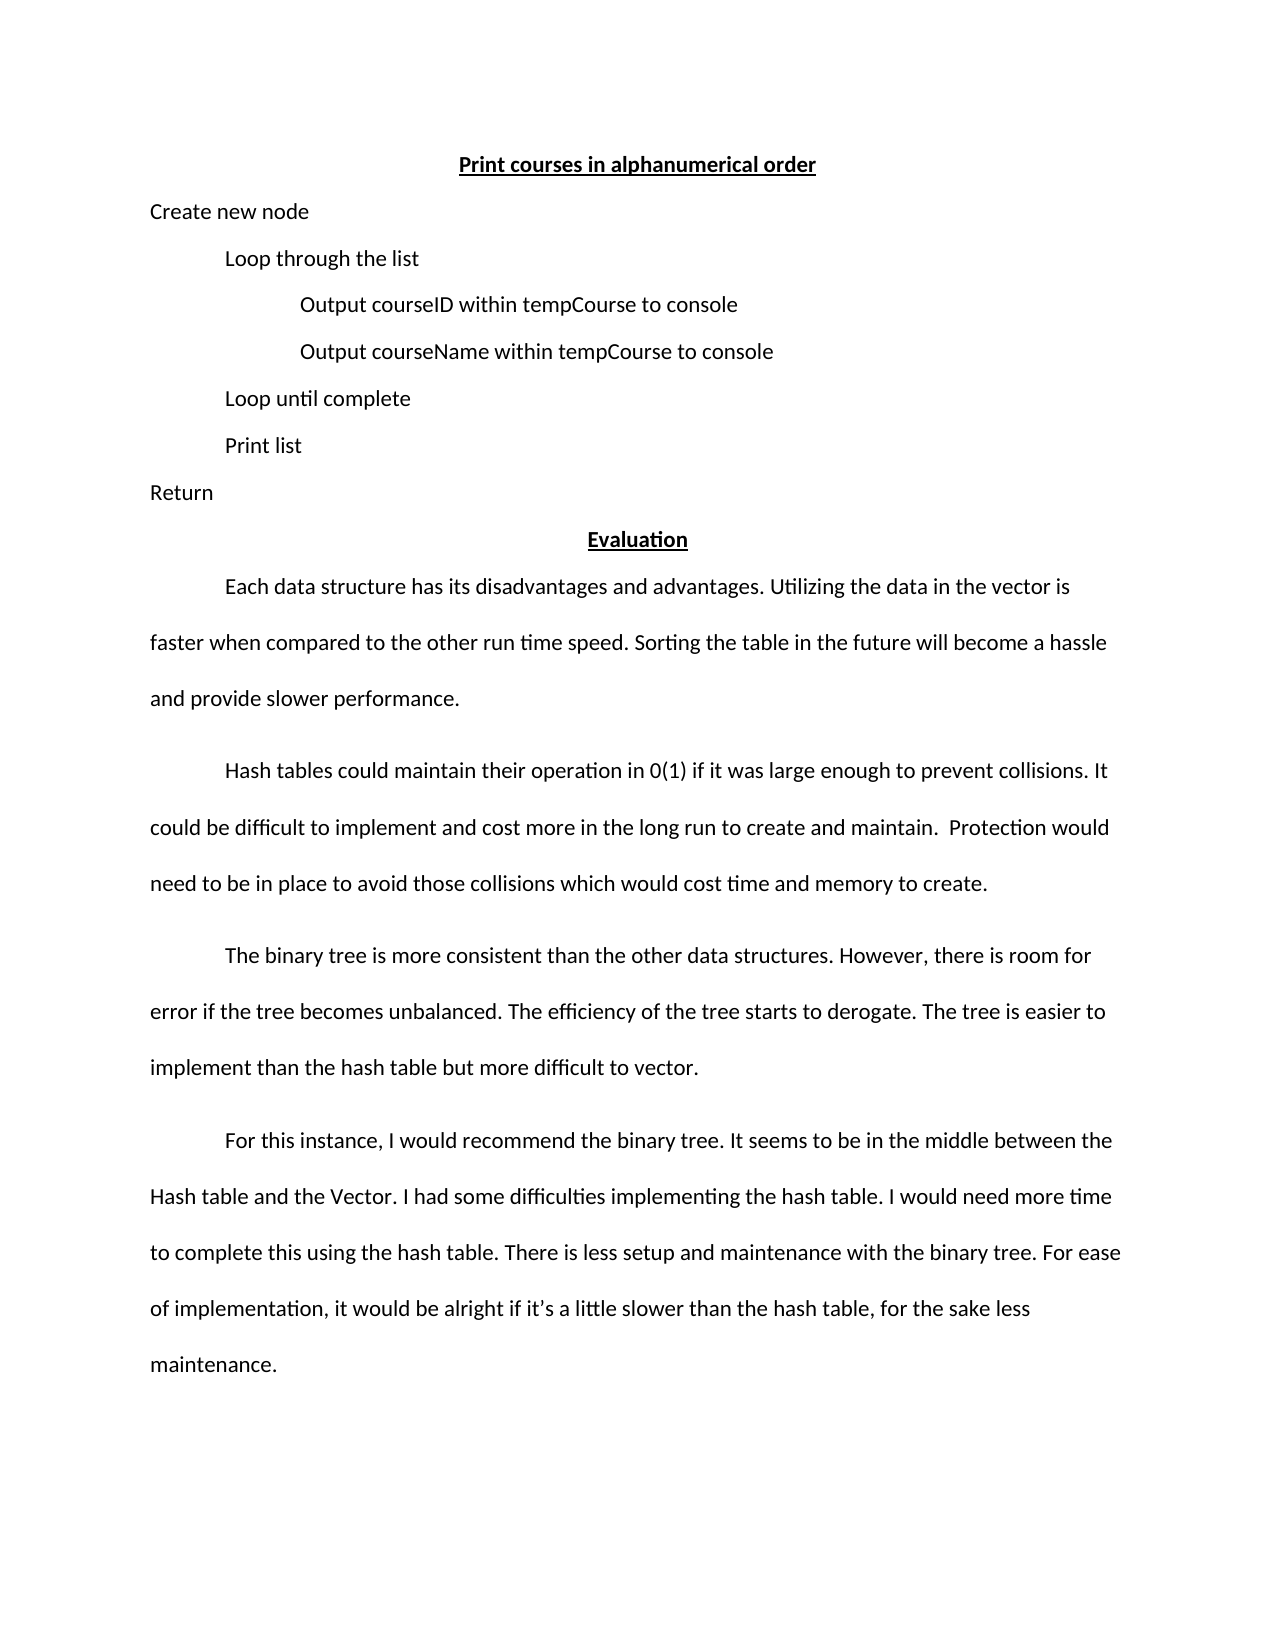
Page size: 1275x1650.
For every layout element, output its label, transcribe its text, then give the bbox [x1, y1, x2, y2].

text For this instance, I would recommend the binary tree. It seems to be in the middle between the Hash table and the Vector. I had some difficulties implementing the hash table. I would need more time to complete this using the hash table. There is less setup and maintenance with the binary tree. For ease of implementation, it would be alright if it’s a little slower than the hash table, for the sake less maintenance. [150, 1126, 1125, 1378]
text Loop until complete [150, 384, 1125, 412]
text Hash tables could maintain their operation in 0(1) if it was large enough to prevent collisions. It could be difficult to implement and cost more in the long run to create and maintain. Protection would need to be in place to avoid those collisions which would cost time and memory to create. [150, 757, 1125, 897]
text Print courses in alphanumerical order [150, 150, 1125, 178]
text Output courseID within tempCourse to console [150, 291, 1125, 319]
text Loop through the list [150, 244, 1125, 272]
text Output courseName within tempCourse to console [150, 337, 1125, 366]
text Create new node [150, 197, 1125, 225]
text The binary tree is more consistent than the other data structures. However, there is room for error if the tree becomes unbalanced. The efficiency of the tree starts to derogate. The tree is easier to implement than the hash table but more difficult to vector. [150, 941, 1125, 1082]
text Print list [150, 431, 1125, 459]
text Each data structure has its disadvantages and advantages. Utilizing the data in the vector is faster when compared to the other run time speed. Sorting the table in the future will become a hassle and provide slower performance. [150, 572, 1125, 712]
text Return [150, 478, 1125, 506]
text Evaluation [150, 525, 1125, 553]
